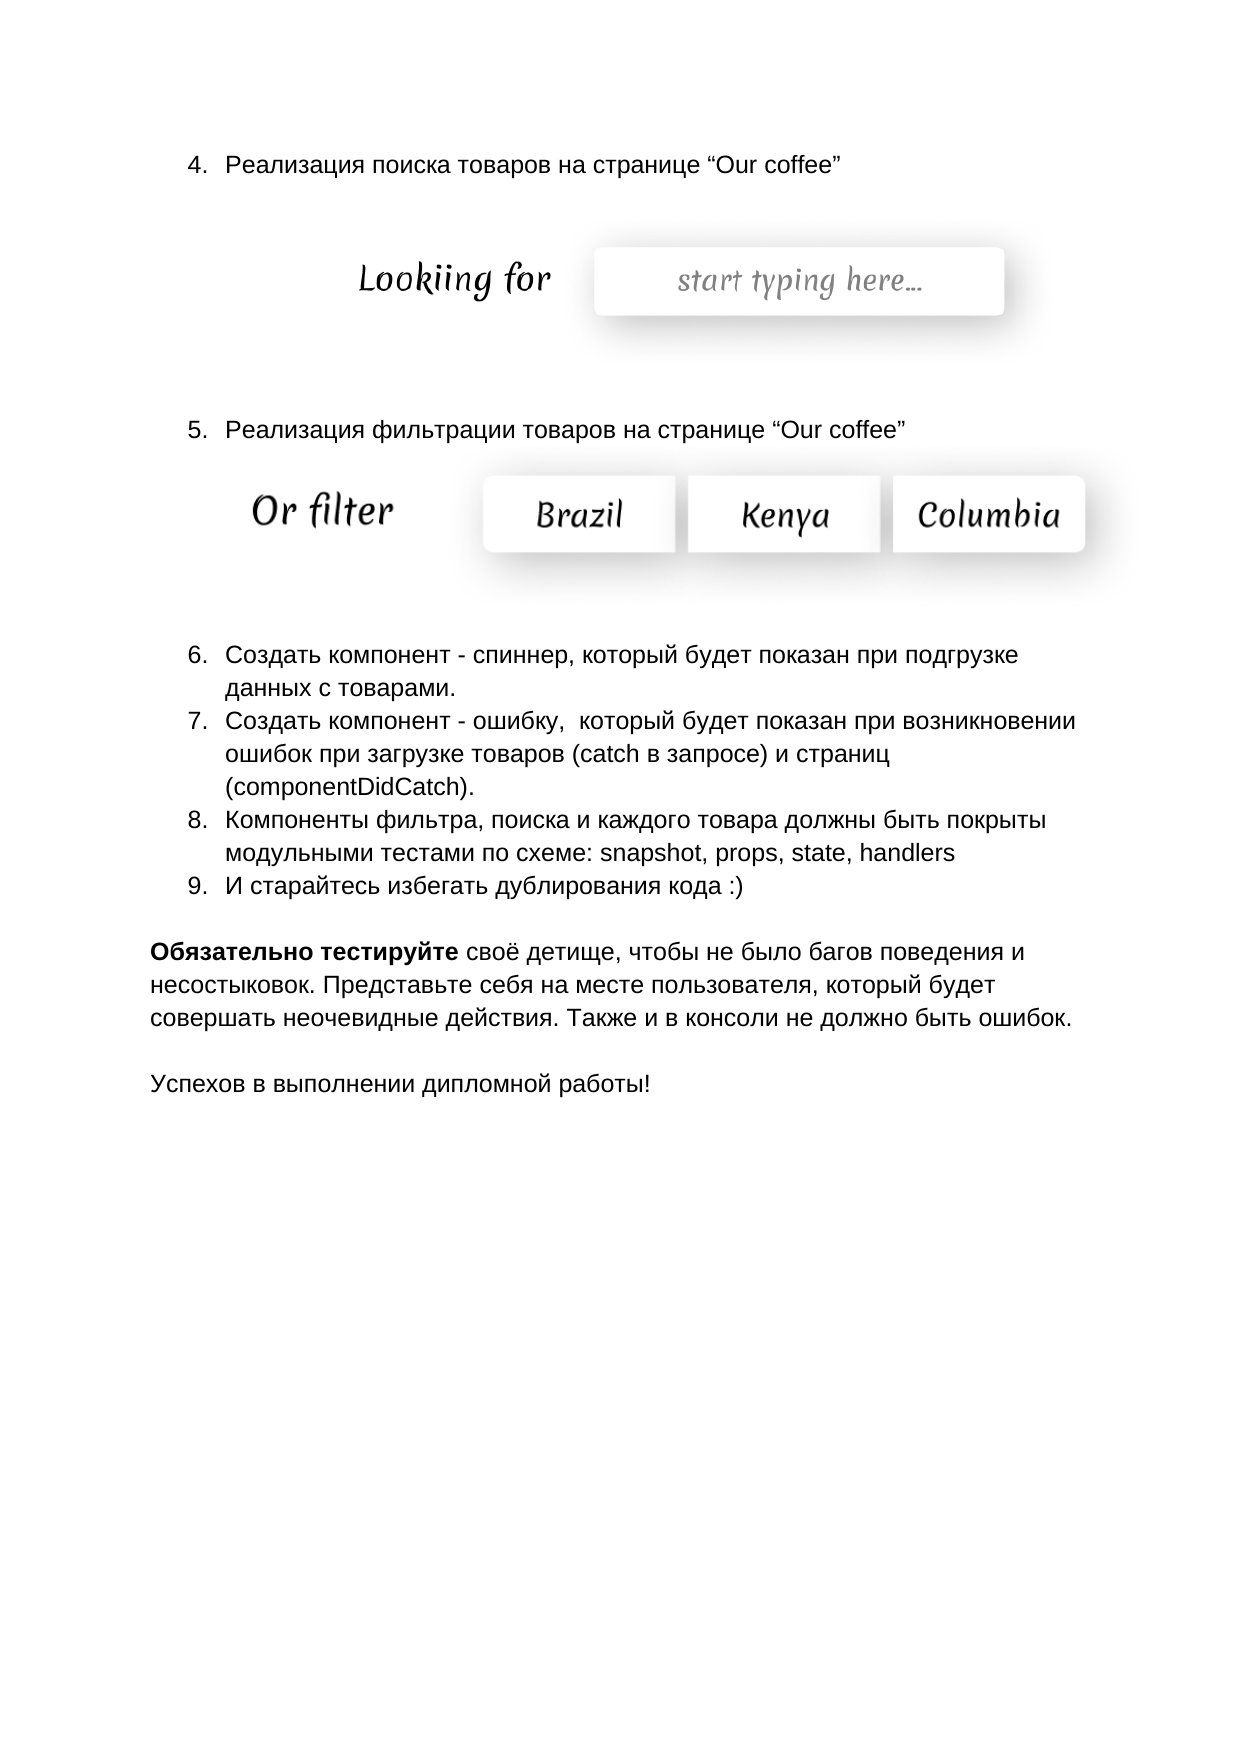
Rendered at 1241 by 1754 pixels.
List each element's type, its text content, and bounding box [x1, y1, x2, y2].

picture [225, 182, 1166, 381]
text Обязательно тестируйте своё детище, чтобы не было багов поведения и несостыковок. Представьте себя на месте пользователя, который будет совершать неочевидные действия. Также и в консоли не должно быть ошибок. [150, 937, 1090, 1032]
picture [225, 447, 1166, 606]
list Создать компонент - спиннер, который будет показан при подгрузке данных с товарами. [187, 639, 1090, 701]
text Успехов в выполнении дипломной работы! [150, 1069, 1090, 1098]
list И старайтесь избегать дублирования кода :) [187, 871, 1090, 899]
list Компоненты фильтра, поиска и каждого товара должны быть покрыты модульными тестами по схеме: snapshot, props, state, handlers [187, 805, 1090, 866]
list Создать компонент - ошибку, который будет показан при возникновении ошибок при загрузке товаров (catch в запросе) и страниц (componentDidCatch). [187, 706, 1090, 800]
